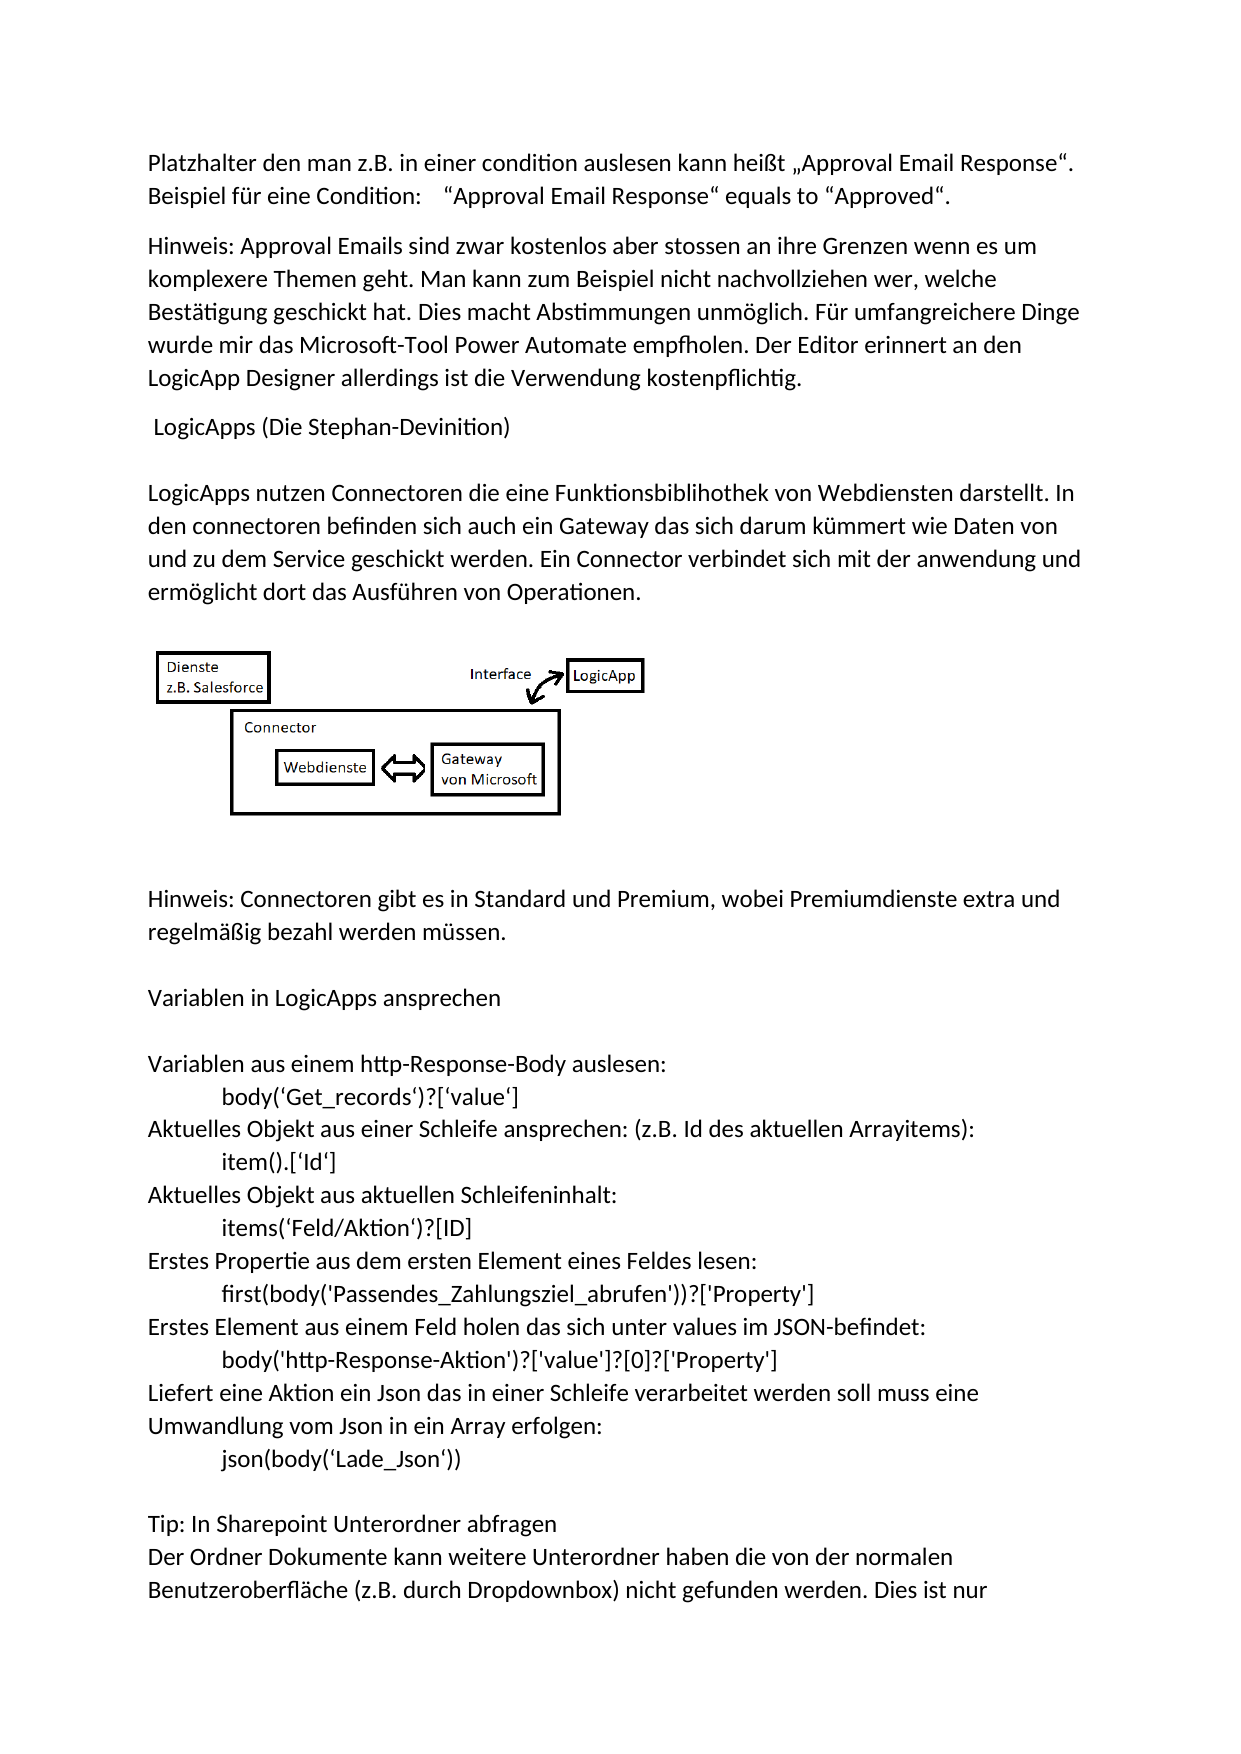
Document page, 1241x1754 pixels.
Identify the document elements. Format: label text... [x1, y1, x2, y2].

text LogicApps (Die Stephan-Devinition) LogicApps nutzen Connectoren die eine Funktionsbiblihothek von Webdiensten darstellt. In den connectoren befinden sich auch ein Gateway das sich darum kümmert wie Daten von und zu dem Service geschickt werden. Ein Connector verbindet sich mit der anwendung und ermöglicht dort das Ausführen von Operationen. [148, 411, 1093, 864]
text Hinweis: Approval Emails sind zwar kostenlos aber stossen an ihre Grenzen wenn es um komplexere Themen geht. Man kann zum Beispiel nicht nachvollziehen wer, welche Bestätigung geschickt hat. Dies macht Abstimmungen unmöglich. Für umfangreichere Dinge wurde mir das Microsoft-Tool Power Automate empfholen. Der Editor erinnert an den LogicApp Designer allerdings ist die Verwendung kostenpflichtig. [148, 230, 1093, 392]
picture [147, 641, 656, 834]
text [148, 883, 1093, 1605]
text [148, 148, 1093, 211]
